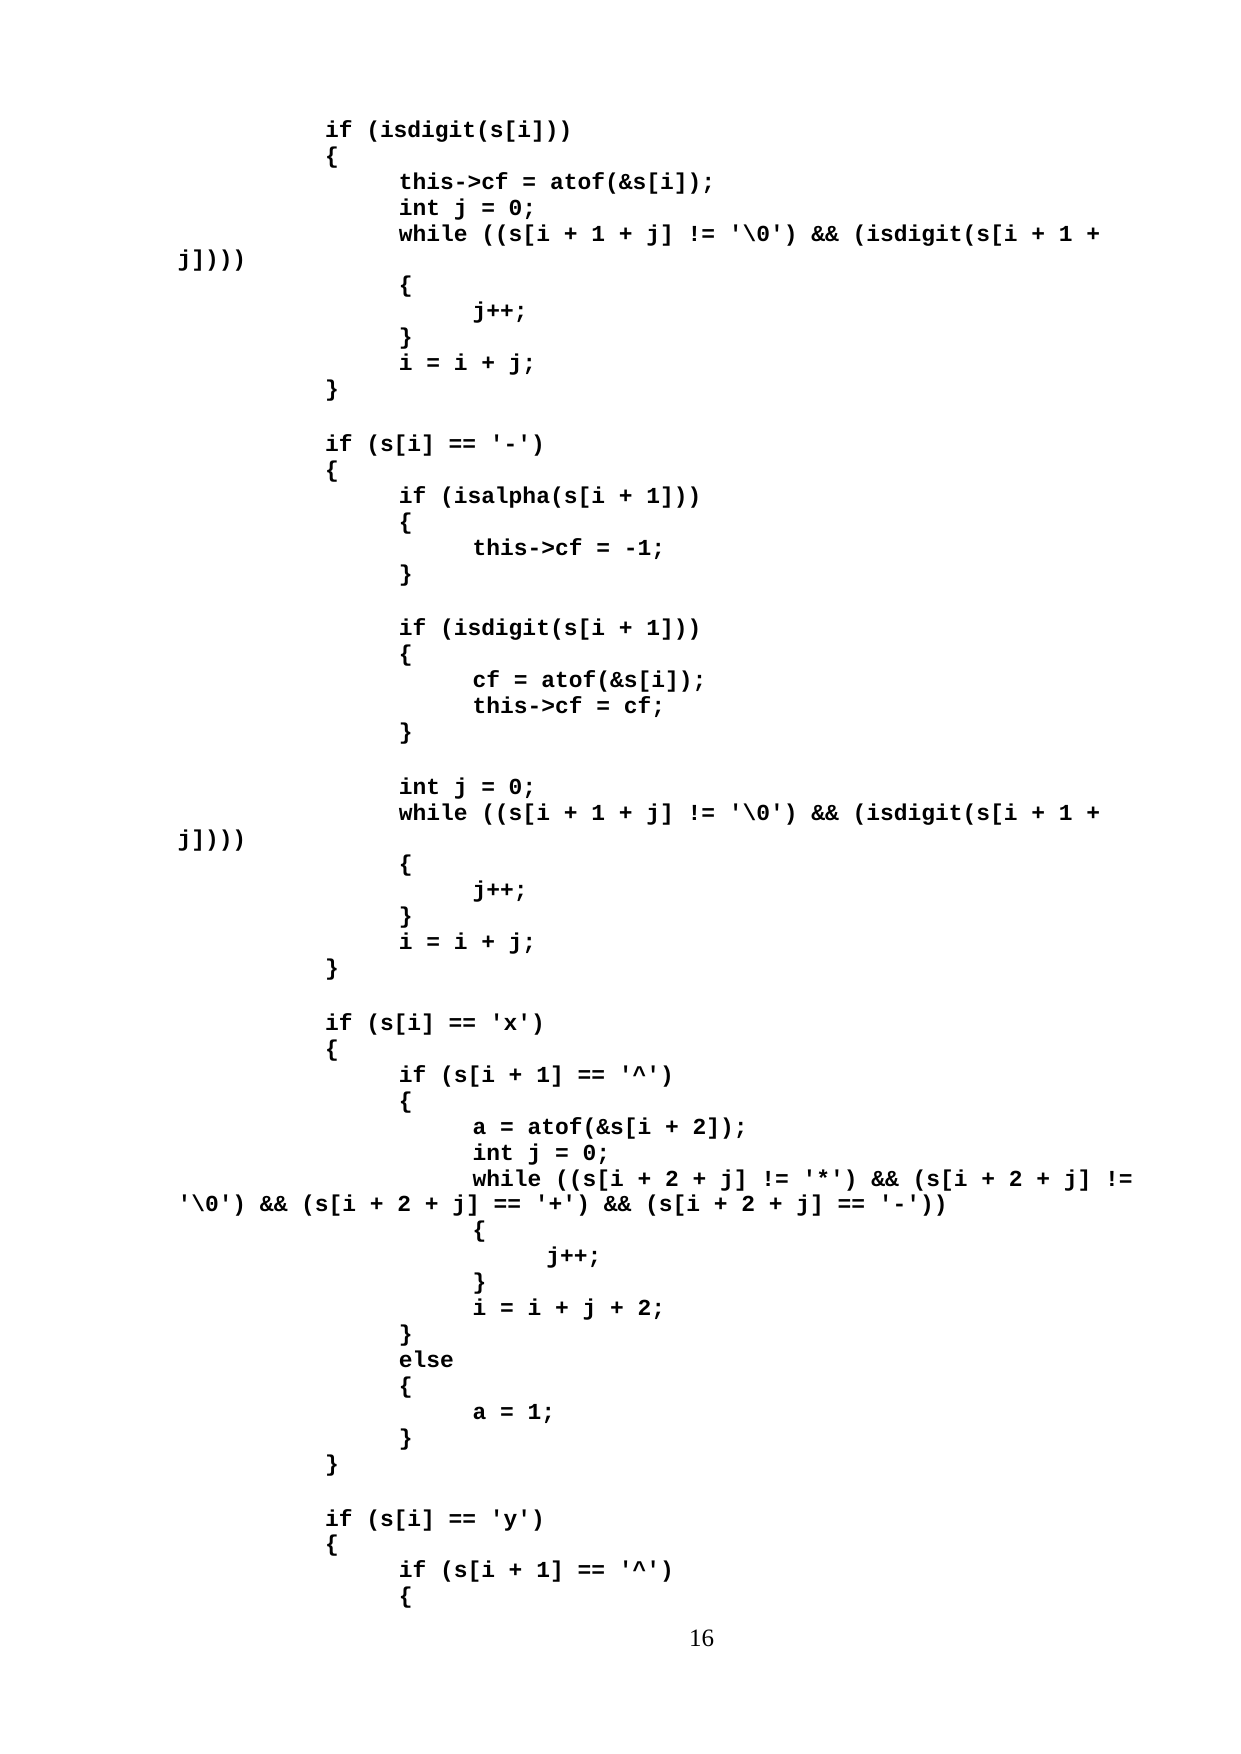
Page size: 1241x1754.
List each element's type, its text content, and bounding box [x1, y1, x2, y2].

text a = 1; [177, 1400, 1152, 1426]
text } [177, 957, 1152, 982]
text } [177, 905, 1152, 931]
text { [177, 144, 1152, 170]
text { [177, 1585, 1152, 1611]
text j++; [177, 300, 1152, 326]
text } [177, 720, 1152, 746]
text if (s[i] == 'x') [177, 1011, 1152, 1037]
text i = i + j; [177, 352, 1152, 377]
text if (s[i + 1] == '^') [177, 1559, 1152, 1585]
text i = i + j; [177, 931, 1152, 957]
text j++; [177, 1245, 1152, 1271]
text this->cf = -1; [177, 536, 1152, 562]
text else [177, 1348, 1152, 1374]
text } [177, 377, 1152, 403]
text j++; [177, 879, 1152, 905]
text } [177, 1426, 1152, 1452]
text a = atof(&s[i + 2]); [177, 1115, 1152, 1141]
text } [177, 1322, 1152, 1348]
text if (isdigit(s[i + 1])) [177, 617, 1152, 642]
text if (isalpha(s[i + 1])) [177, 484, 1152, 510]
text { [177, 853, 1152, 879]
text this->cf = atof(&s[i]); [177, 170, 1152, 196]
text while ((s[i + 1 + j] != '\0') && (isdigit(s[i + 1 + j]))) [177, 801, 1152, 853]
text } [177, 1271, 1152, 1297]
text while ((s[i + 2 + j] != '*') && (s[i + 2 + j] != '\0') && (s[i + 2 + j] == '+') && (s[i + 2 + j] == '-')) [177, 1167, 1152, 1219]
text this->cf = cf; [177, 694, 1152, 720]
text int j = 0; [177, 1141, 1152, 1167]
text if (s[i + 1] == '^') [177, 1063, 1152, 1089]
text { [177, 458, 1152, 484]
text } [177, 326, 1152, 352]
text int j = 0; [177, 775, 1152, 801]
text cf = atof(&s[i]); [177, 668, 1152, 694]
text if (s[i] == 'y') [177, 1507, 1152, 1533]
text { [177, 1374, 1152, 1400]
text if (s[i] == '-') [177, 432, 1152, 458]
text { [177, 1089, 1152, 1115]
text { [177, 1219, 1152, 1245]
text { [177, 642, 1152, 668]
text int j = 0; [177, 196, 1152, 222]
text } [177, 1452, 1152, 1478]
text if (isdigit(s[i])) [177, 118, 1152, 144]
text { [177, 1533, 1152, 1559]
text { [177, 510, 1152, 536]
text } [177, 562, 1152, 588]
text { [177, 1037, 1152, 1063]
text while ((s[i + 1 + j] != '\0') && (isdigit(s[i + 1 + j]))) [177, 222, 1152, 274]
text i = i + j + 2; [177, 1297, 1152, 1322]
text { [177, 274, 1152, 300]
